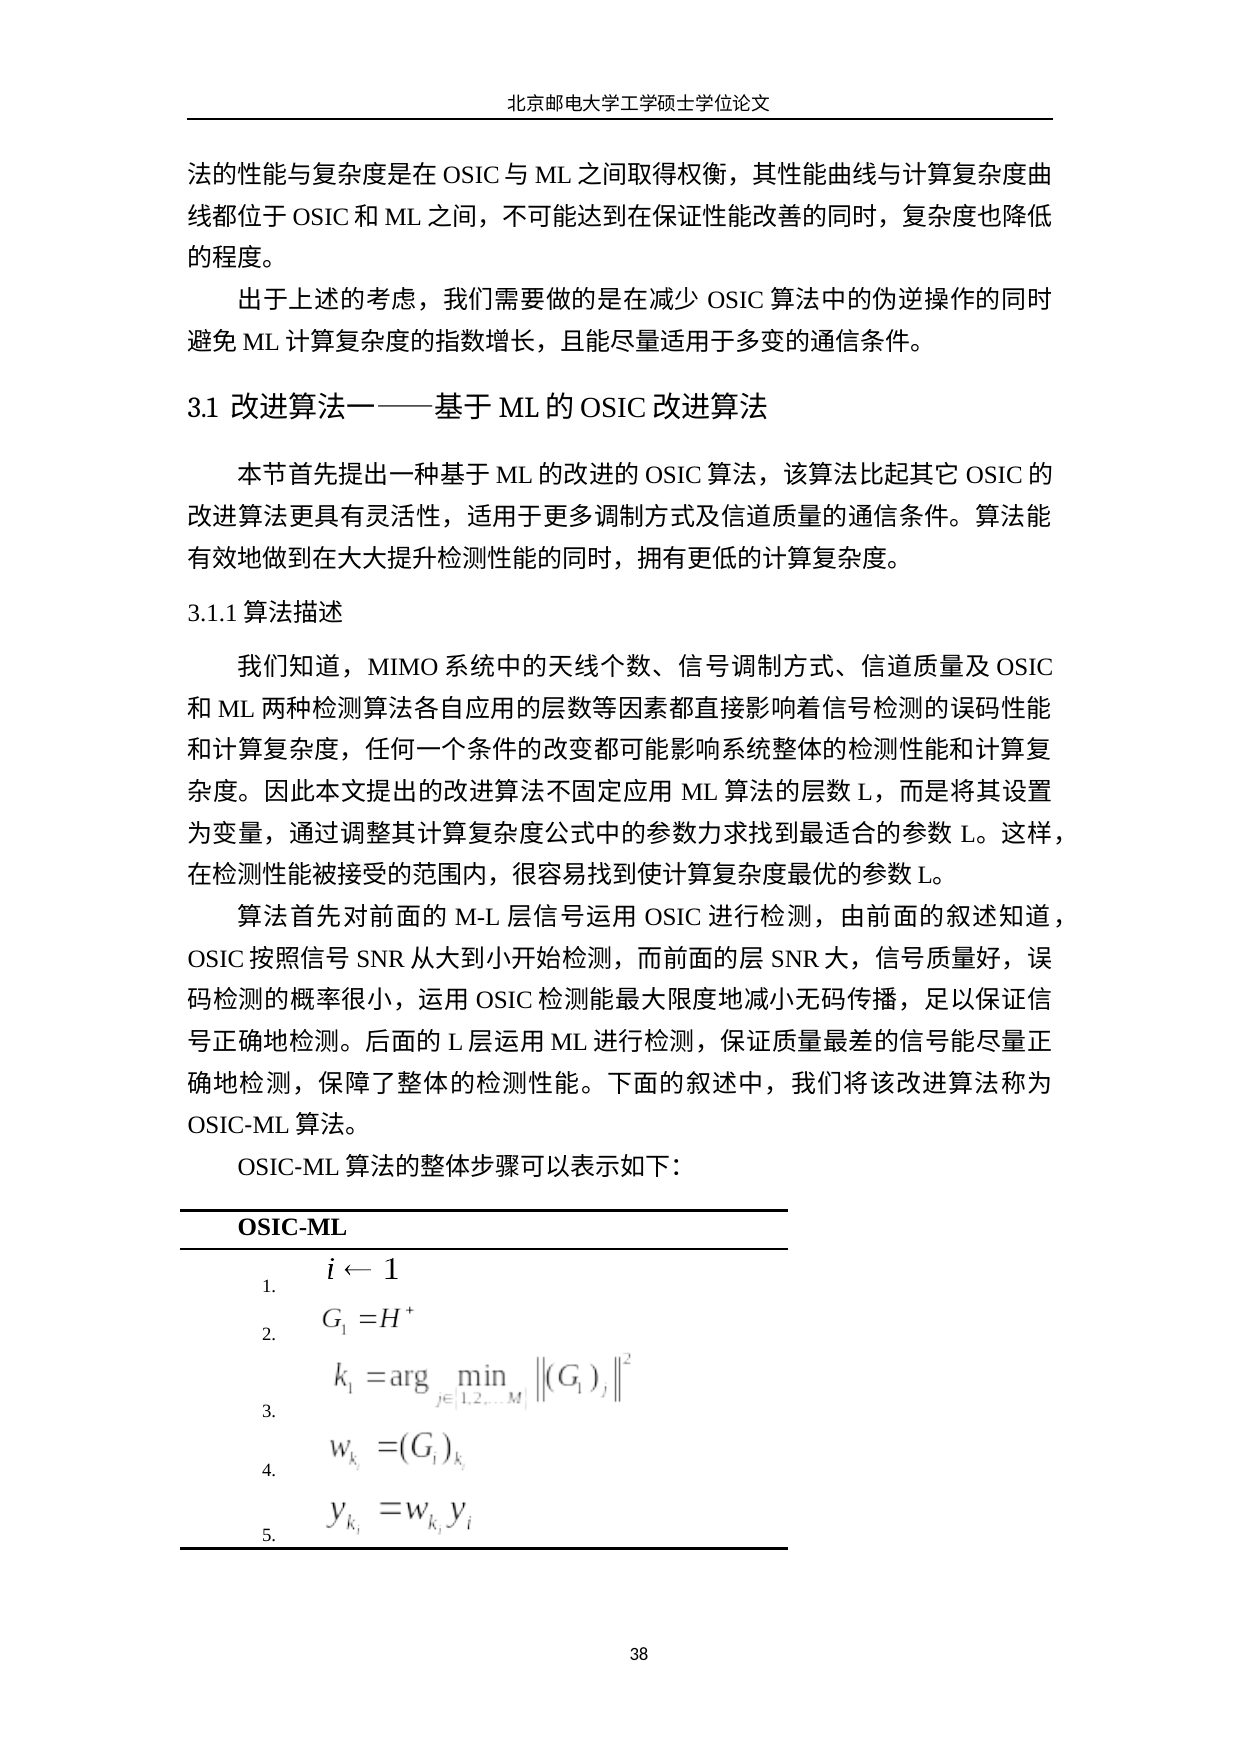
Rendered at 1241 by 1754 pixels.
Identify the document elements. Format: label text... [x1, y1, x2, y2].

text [187, 150, 1053, 275]
table_header OSIC-ML [180, 1212, 787, 1248]
subtitle 3.1 改进算法一——基于ML的OSIC改进算法 [187, 383, 1053, 426]
text 本节首先提出一种基于ML的改进的OSIC算法，该算法比起其它OSIC的改进算法更具有灵活性，适用于更多调制方式及信道质量的通信条件。算法能有效地做到在大大提升检测性能的同时，拥有更低的计算复杂度。 [187, 451, 1053, 576]
text OSIC-ML算法的整体步骤可以表示如下： [187, 1142, 1053, 1184]
text 算法首先对前面的M-L层信号运用OSIC进行检测，由前面的叙述知道，OSIC按照信号SNR从大到小开始检测，而前面的层SNR大，信号质量好，误码检测的概率很小，运用OSIC检测能最大限度地减小无码传播，足以保证信号正确地检测。后面的L层运用ML进行检测，保证质量最差的信号能尽量正确地检测，保障了整体的检测性能。下面的叙述中，我们将该改进算法称为OSIC-ML算法。 [187, 892, 1053, 1142]
table_cell [180, 1250, 787, 1547]
text 出于上述的考虑，我们需要做的是在减少OSIC算法中的伪逆操作的同时避免ML计算复杂度的指数增长，且能尽量适用于多变的通信条件。 [187, 275, 1053, 358]
subtitle 3.1.1 算法描述 [187, 588, 1053, 630]
text 我们知道，MIMO系统中的天线个数、信号调制方式、信道质量及OSIC和ML两种检测算法各自应用的层数等因素都直接影响着信号检测的误码性能和计算复杂度，任何一个条件的改变都可能影响系统整体的检测性能和计算复杂度。因此本文提出的改进算法不固定应用ML算法的层数L，而是将其设置为变量，通过调整其计算复杂度公式中的参数力求找到最适合的参数L。这样，在检测性能被接受的范围内，很容易找到使计算复杂度最优的参数L。 [187, 642, 1053, 892]
